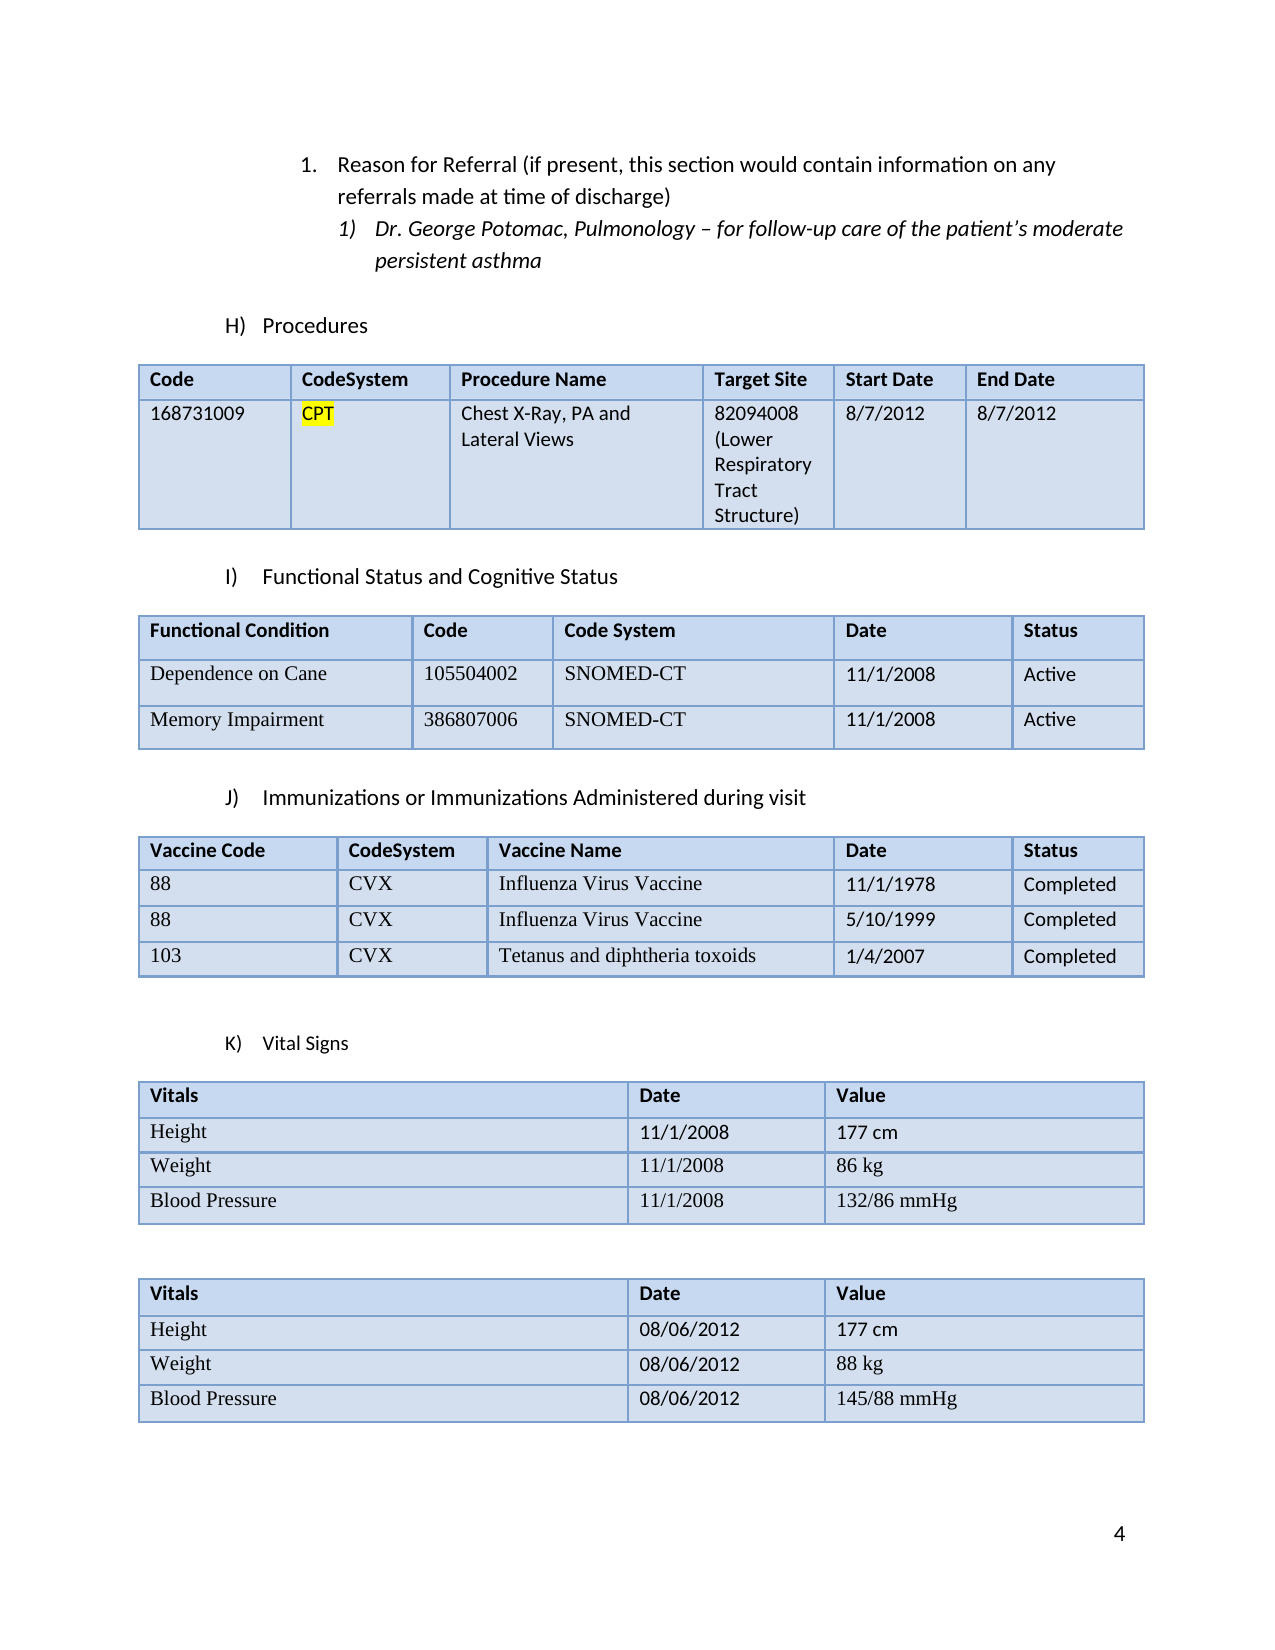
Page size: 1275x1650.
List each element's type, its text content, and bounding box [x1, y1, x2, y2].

table_cell CVX [339, 943, 486, 975]
table_cell Blood Pressure [140, 1386, 627, 1421]
table_cell 11/1/1978 [835, 871, 1011, 904]
table_cell 1/4/2007 [835, 943, 1011, 975]
table_header Date [835, 617, 1011, 659]
table_cell Completed [1014, 871, 1143, 904]
table_header End Date [967, 366, 1143, 398]
table_cell Weight [140, 1351, 627, 1383]
table_cell 5/10/1999 [835, 907, 1011, 941]
table_cell 88 [140, 871, 336, 904]
table_header Vitals [140, 1280, 627, 1314]
table_cell Height [140, 1317, 627, 1349]
table_header Date [629, 1083, 824, 1117]
table_header Date [629, 1280, 824, 1314]
table_cell CPT [292, 401, 449, 528]
list Reason for Referral (if present, this section would contain information on any referrals made at time of discharge) [300, 150, 1125, 210]
table_cell Active [1014, 661, 1143, 704]
table_cell 08/06/2012 [629, 1386, 824, 1421]
table_header Vaccine Name [489, 838, 833, 869]
table_header Code [140, 366, 290, 398]
table_cell 168731009 [140, 401, 290, 528]
table_cell Tetanus and diphtheria toxoids [489, 943, 833, 975]
table_cell 177 cm [826, 1119, 1143, 1151]
table_cell 86 kg [826, 1154, 1143, 1186]
table_cell SNOMED-CT [554, 661, 833, 704]
table_header Code System [554, 617, 833, 659]
list Immunizations or Immunizations Administered during visit [225, 783, 1125, 811]
list Functional Status and Cognitive Status [225, 562, 1125, 590]
table_header Target Site [704, 366, 833, 398]
table_cell 88 [140, 907, 336, 941]
table_cell 103 [140, 943, 336, 975]
table_cell Influenza Virus Vaccine [489, 907, 833, 941]
table_header Functional Condition [140, 617, 411, 659]
table_cell Completed [1014, 907, 1143, 941]
table_cell Active [1014, 707, 1143, 748]
table_header Procedure Name [451, 366, 702, 398]
table_cell 8/7/2012 [835, 401, 965, 528]
table_header Value [826, 1280, 1143, 1314]
table_cell 08/06/2012 [629, 1351, 824, 1383]
table_cell 132/86 mmHg [826, 1188, 1143, 1223]
table_cell 177 cm [826, 1317, 1143, 1349]
list Vital Signs [225, 1031, 1125, 1056]
table_cell 386807006 [414, 707, 552, 748]
table_header Value [826, 1083, 1143, 1117]
list Procedures [225, 311, 1125, 339]
table_cell Blood Pressure [140, 1188, 627, 1223]
table_cell Chest X-Ray, PA and Lateral Views [451, 401, 702, 528]
table_cell 11/1/2008 [835, 661, 1011, 704]
table_header Status [1014, 617, 1143, 659]
table_cell 145/88 mmHg [826, 1386, 1143, 1421]
table_cell SNOMED-CT [554, 707, 833, 748]
table_cell Weight [140, 1154, 627, 1186]
table_cell 82094008 (Lower Respiratory Tract Structure) [704, 401, 833, 528]
table_cell 88 kg [826, 1351, 1143, 1383]
table_cell 8/7/2012 [967, 401, 1143, 528]
table_header Date [835, 838, 1011, 869]
table_header CodeSystem [292, 366, 449, 398]
table_cell Influenza Virus Vaccine [489, 871, 833, 904]
table_header Start Date [835, 366, 965, 398]
table_header Status [1014, 838, 1143, 869]
table_cell 105504002 [414, 661, 552, 704]
table_cell CVX [339, 871, 486, 904]
table_header CodeSystem [339, 838, 486, 869]
table_header Vaccine Code [140, 838, 336, 869]
table_cell 11/1/2008 [629, 1188, 824, 1223]
table_header Vitals [140, 1083, 627, 1117]
table_cell 11/1/2008 [629, 1119, 824, 1151]
table_cell Height [140, 1119, 627, 1151]
table_cell 08/06/2012 [629, 1317, 824, 1349]
table_cell Dependence on Cane [140, 661, 411, 704]
table_cell 11/1/2008 [835, 707, 1011, 748]
table_cell Memory Impairment [140, 707, 411, 748]
table_cell Completed [1014, 943, 1143, 975]
table_cell CVX [339, 907, 486, 941]
list Dr. George Potomac, Pulmonology – for follow-up care of the patient’s moderate persistent asthma [337, 214, 1125, 274]
table_header Code [414, 617, 552, 659]
table_cell 11/1/2008 [629, 1154, 824, 1186]
